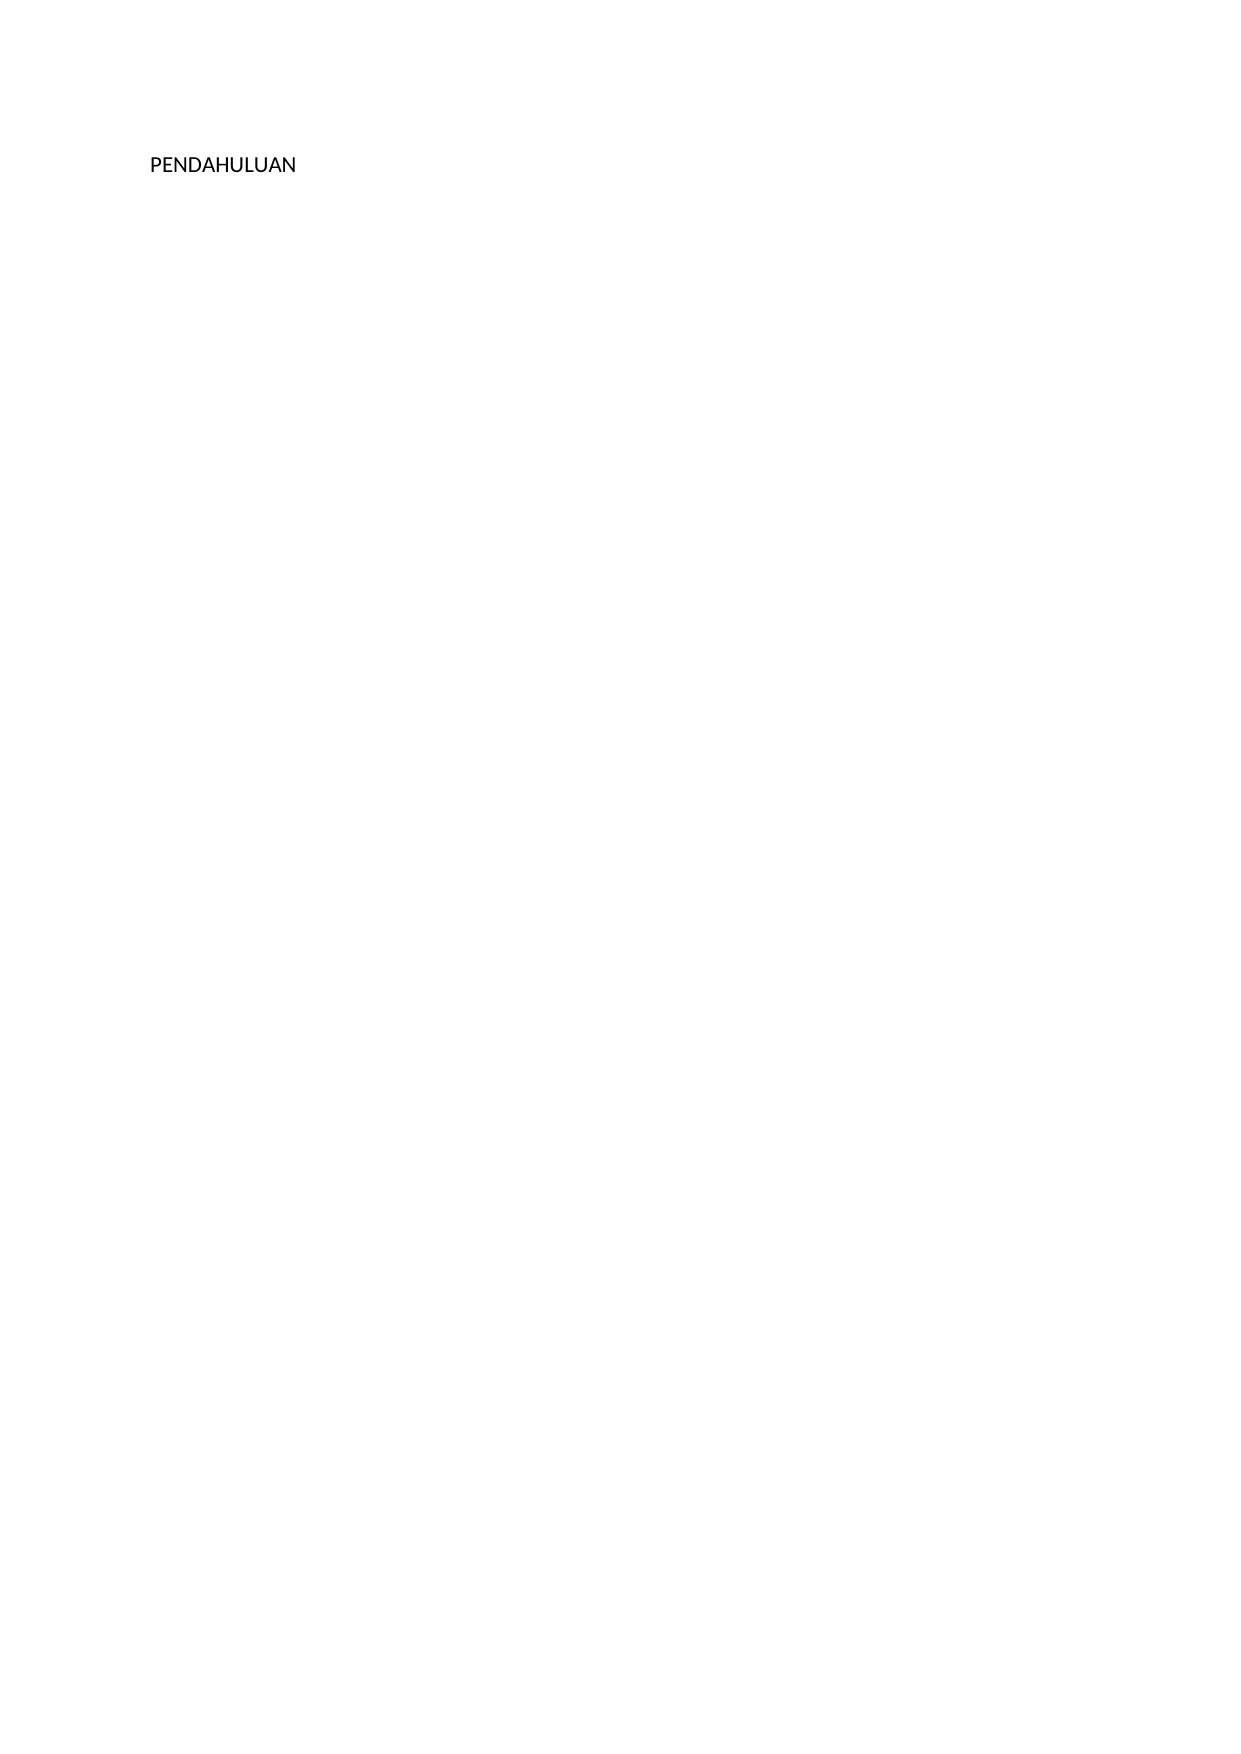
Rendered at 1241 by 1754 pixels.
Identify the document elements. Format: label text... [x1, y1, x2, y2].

text PENDAHULUAN [150, 150, 1090, 178]
